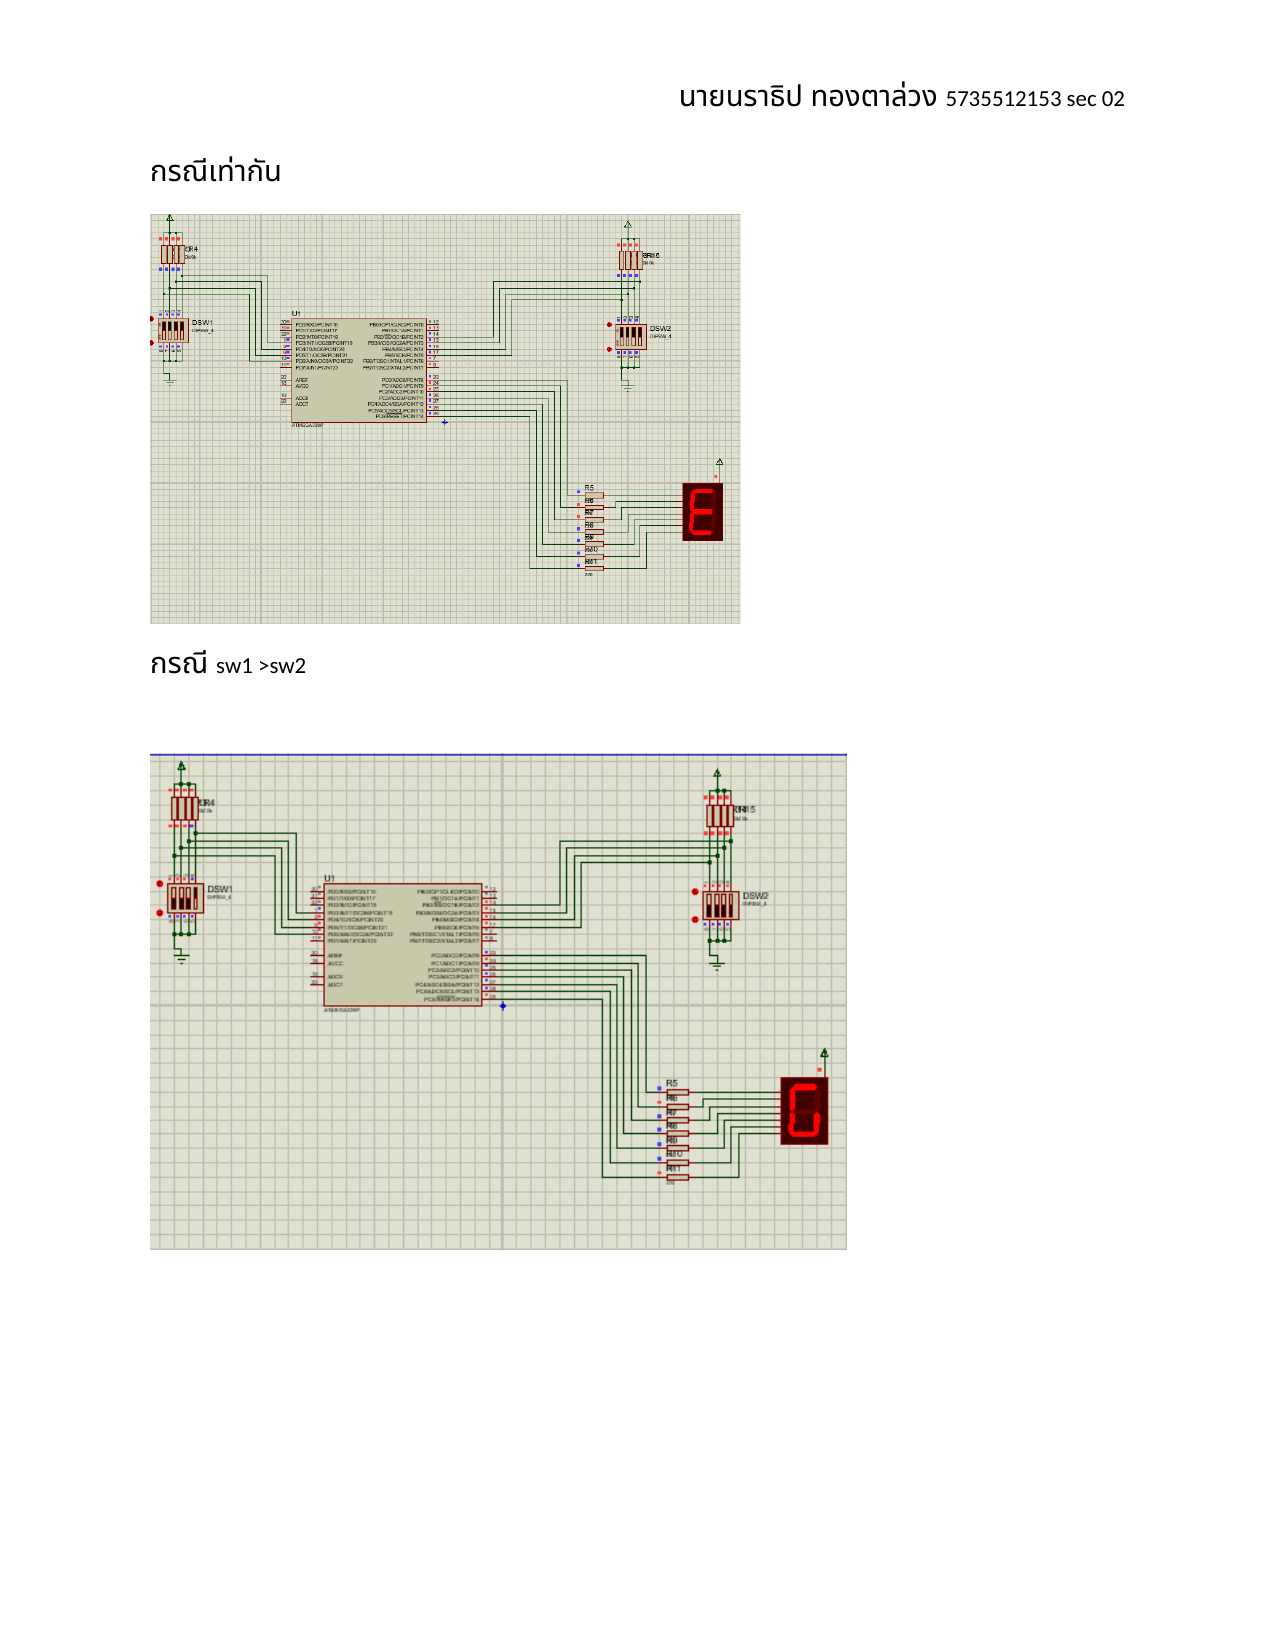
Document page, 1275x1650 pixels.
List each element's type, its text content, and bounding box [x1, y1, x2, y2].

picture [150, 214, 741, 624]
text กรณี sw1 >sw2 [150, 643, 1125, 687]
picture [150, 753, 847, 1250]
text กรณีเท่ากัน [150, 150, 1125, 194]
